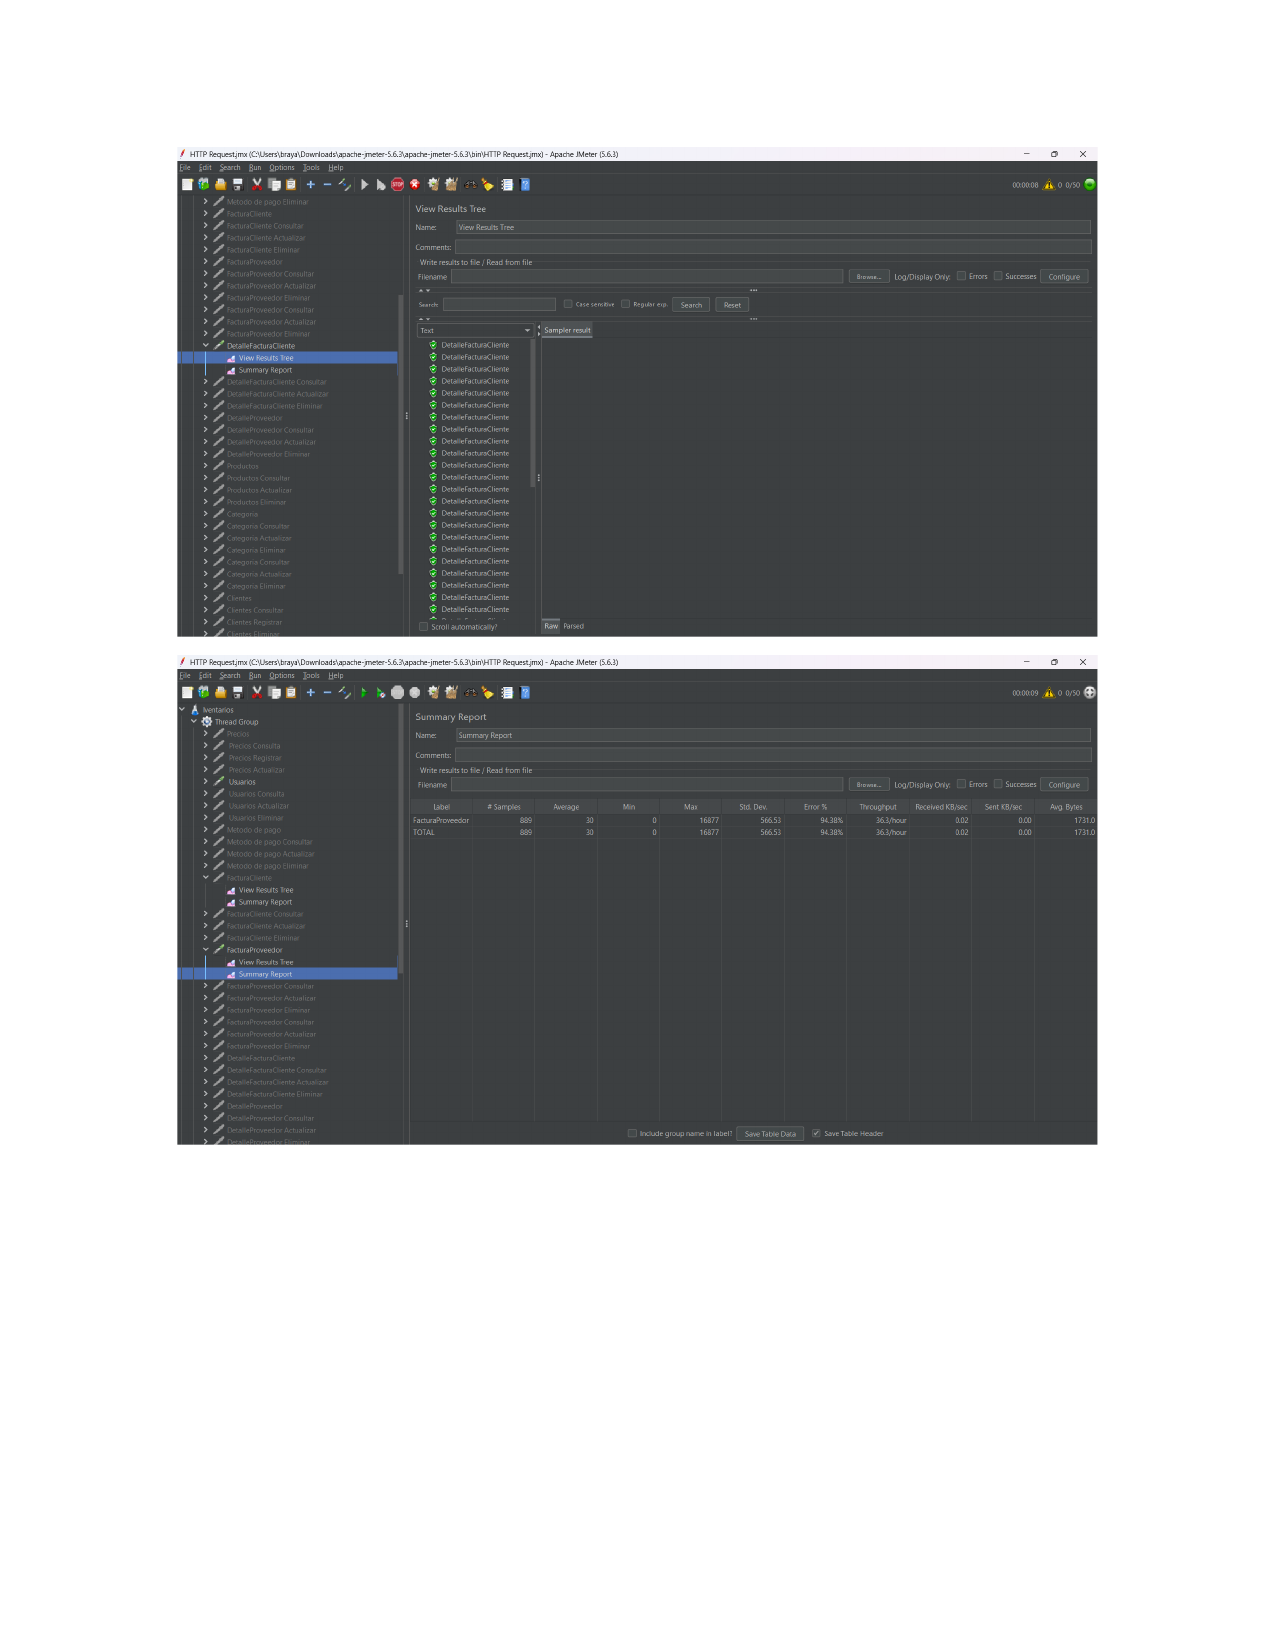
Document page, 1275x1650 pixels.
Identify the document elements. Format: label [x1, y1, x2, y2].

picture [177, 147, 1098, 637]
picture [177, 655, 1098, 1145]
